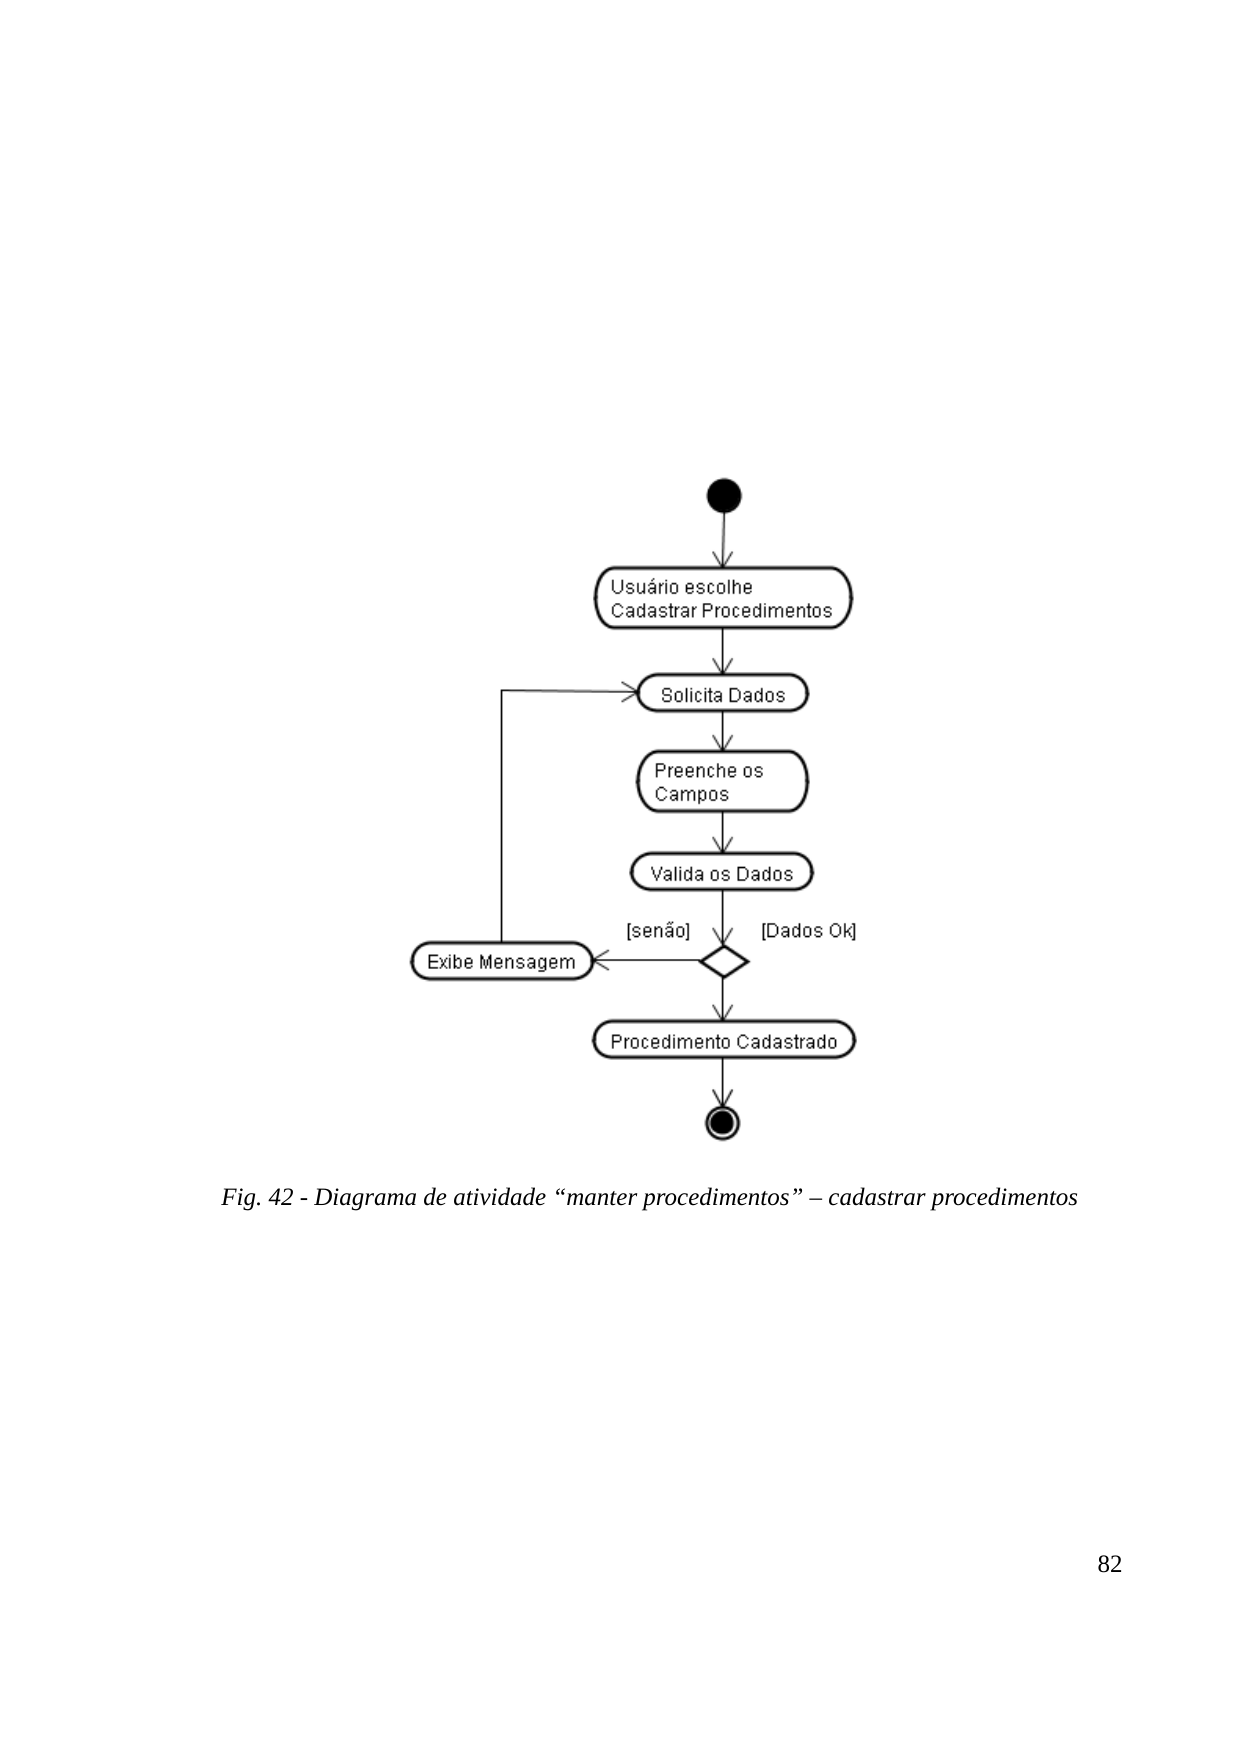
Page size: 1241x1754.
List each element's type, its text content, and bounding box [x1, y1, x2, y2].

text Fig. 42 - Diagrama de atividade “manter procedimentos” – cadastrar procedimentos [177, 1182, 1122, 1211]
